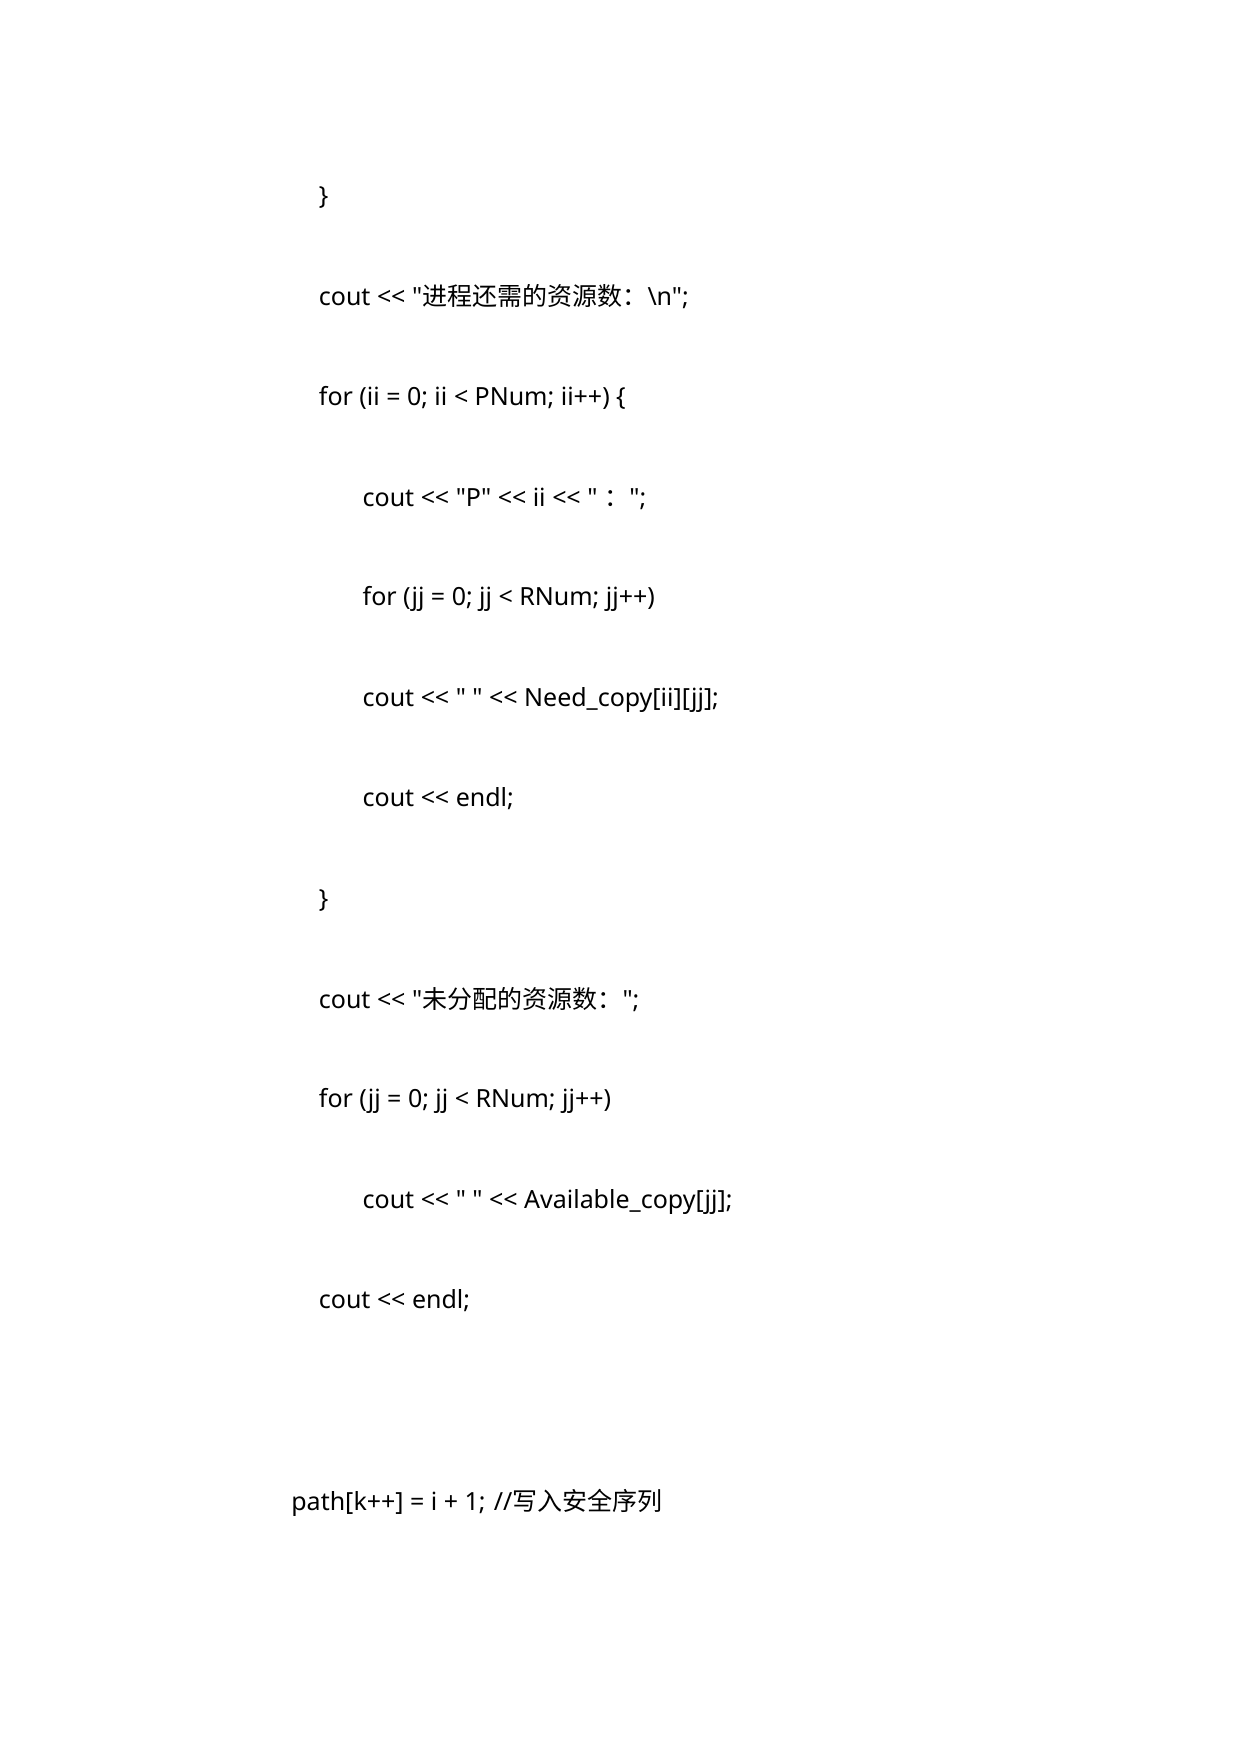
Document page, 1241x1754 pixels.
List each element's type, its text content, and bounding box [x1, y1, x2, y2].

subtitle for (ii = 0; ii < PNum; ii++) { [187, 363, 1053, 428]
subtitle cout << "P" << ii << " ："; [187, 463, 1053, 528]
subtitle } [187, 865, 1053, 930]
subtitle } [187, 162, 1053, 227]
subtitle cout << "未分配的资源数："; [187, 965, 1053, 1030]
subtitle cout << endl; [187, 1267, 1053, 1332]
subtitle path[k++] = i + 1; //写入安全序列 [187, 1467, 1053, 1532]
subtitle for (jj = 0; jj < RNum; jj++) [187, 564, 1053, 629]
subtitle cout << "进程还需的资源数：\n"; [187, 262, 1053, 327]
subtitle cout << endl; [187, 764, 1053, 829]
subtitle cout << " " << Need_copy[ii][jj]; [187, 664, 1053, 729]
subtitle for (jj = 0; jj < RNum; jj++) [187, 1066, 1053, 1131]
subtitle cout << " " << Available_copy[jj]; [187, 1166, 1053, 1231]
